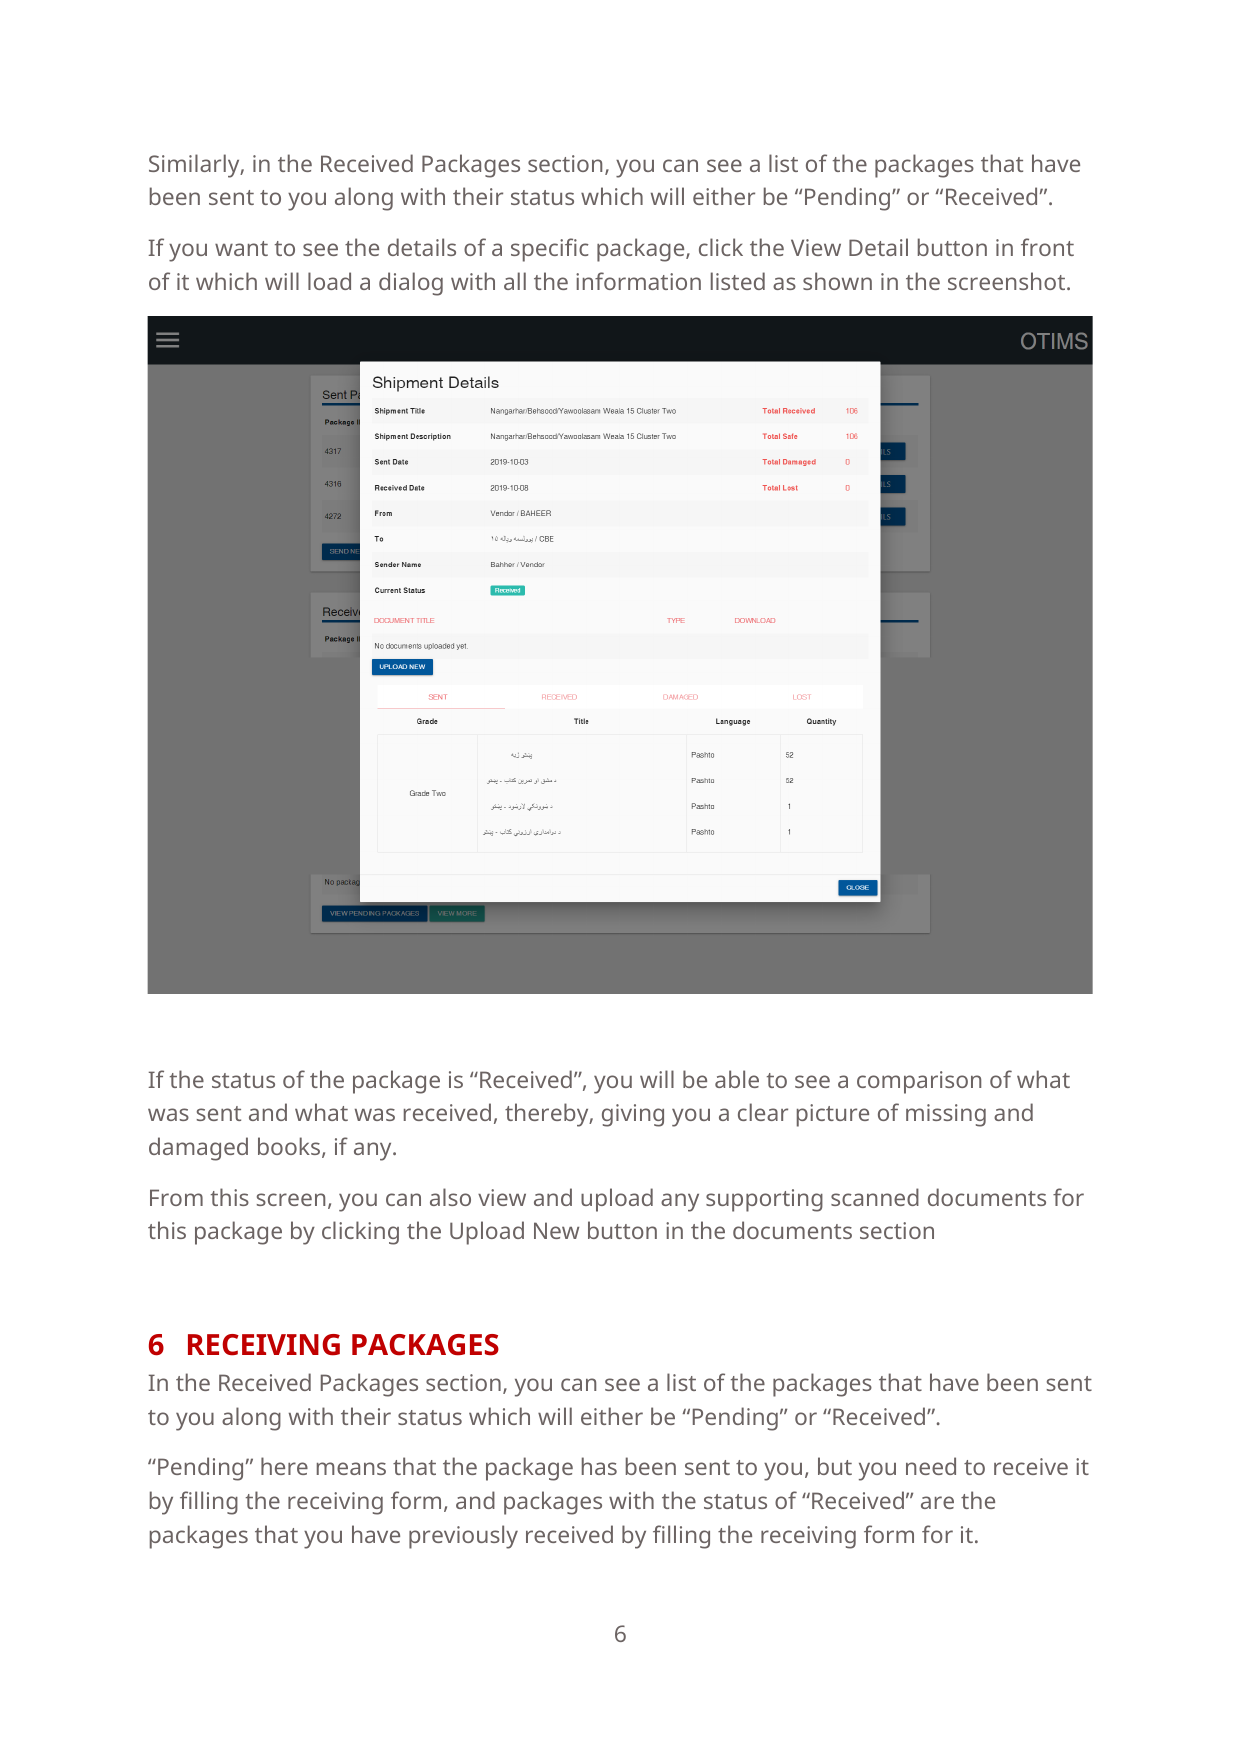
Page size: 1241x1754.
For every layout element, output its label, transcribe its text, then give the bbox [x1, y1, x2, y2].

text In the Received Packages section, you can see a list of the packages that have been sent to you along with their status which will either be “Pending” or “Received”. [148, 1367, 1093, 1432]
text Similarly, in the Received Packages section, you can see a list of the packages that have been sent to you along with their status which will either be “Pending” or “Received”. [148, 148, 1093, 213]
text “Pending” here means that the package has been sent to you, but you need to receive it by filling the receiving form, and packages with the status of “Received” are the packages that you have previously received by filling the receiving form for it. [148, 1451, 1093, 1550]
text If the status of the package is “Received”, you will be able to see a comparison of what was sent and what was received, thereby, giving you a clear picture of missing and damaged books, if any. [148, 1063, 1093, 1162]
text If you want to see the details of a specific package, click the View Detail button in front of it which will load a dialog with all the information listed as shown in the screenshot. [148, 232, 1093, 297]
subtitle Receiving Packages [148, 1324, 1093, 1364]
text From this screen, you can also view and upload any supporting scanned documents for this package by clicking the Upload New button in the documents section [148, 1181, 1093, 1246]
picture [147, 316, 1093, 994]
